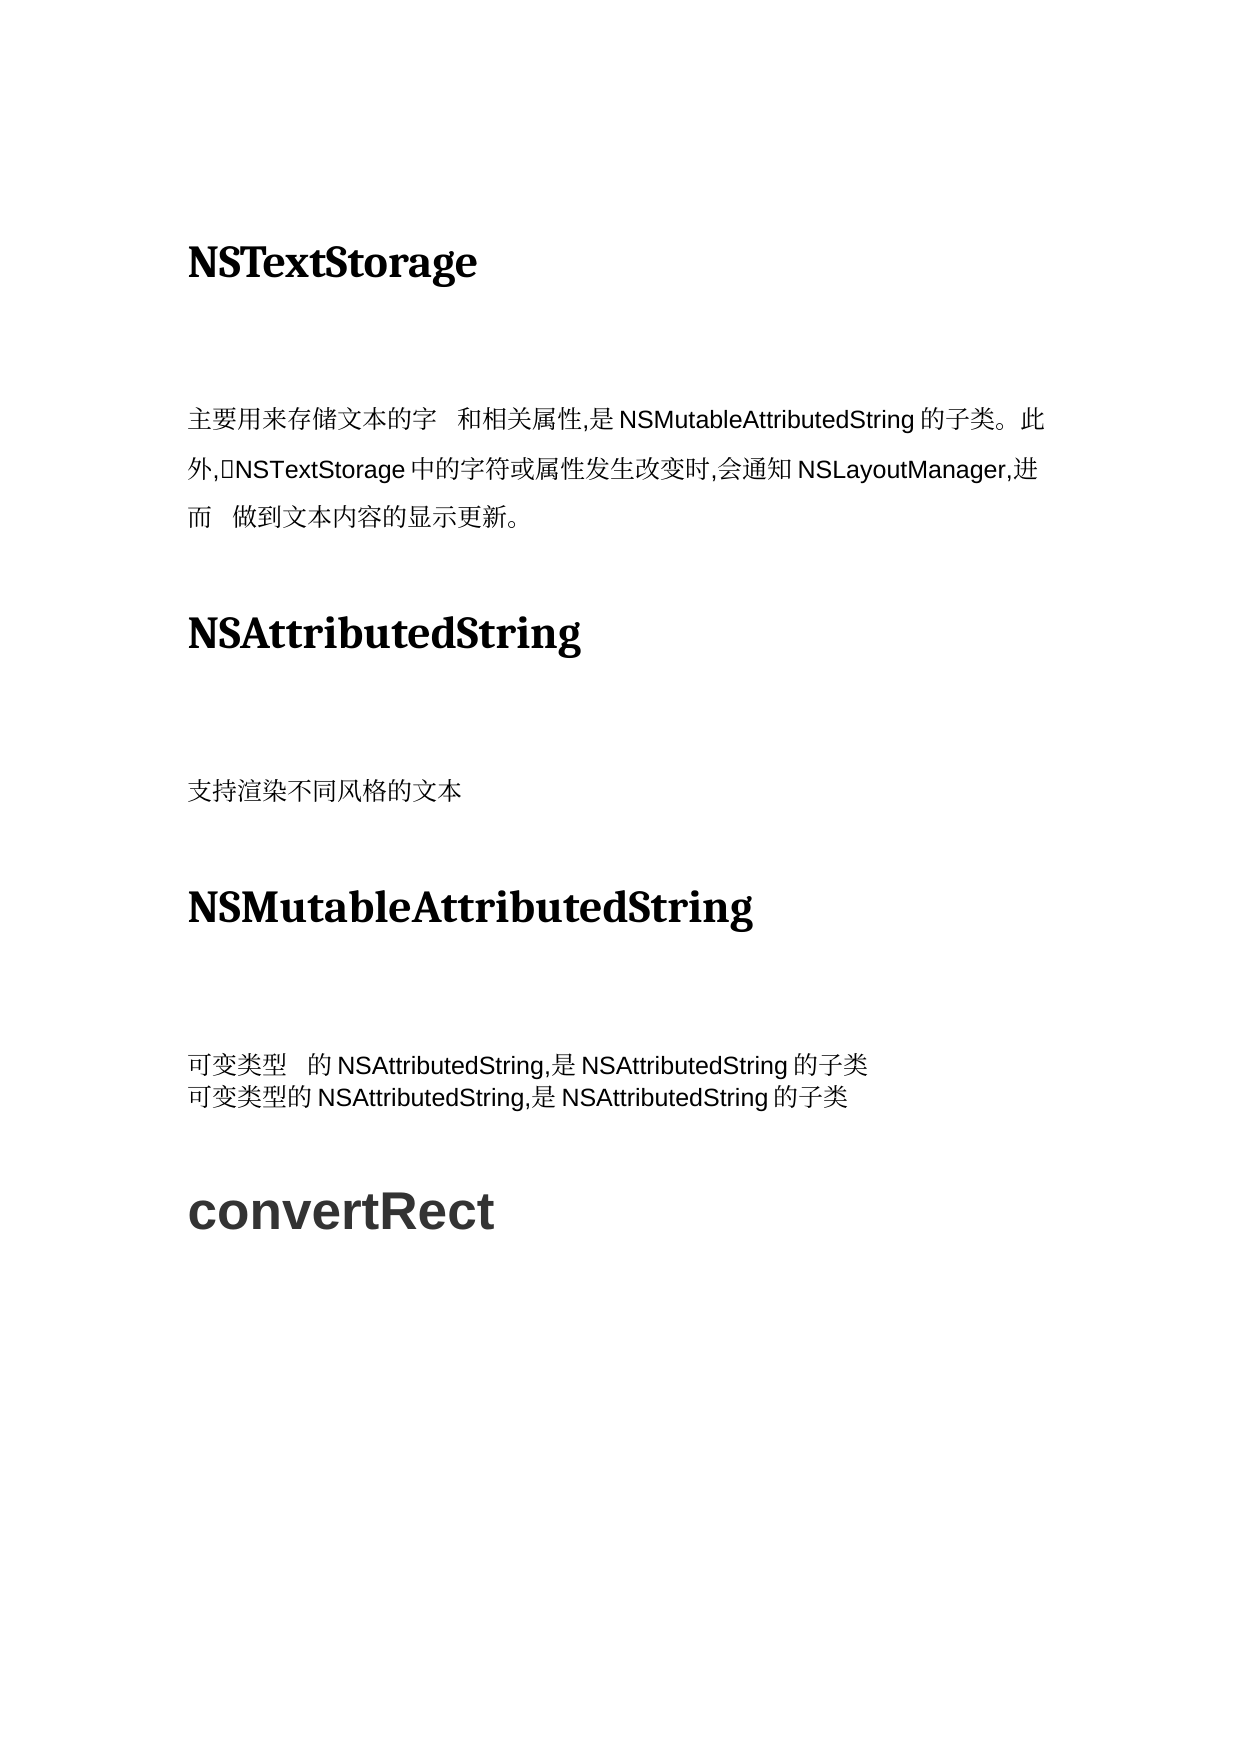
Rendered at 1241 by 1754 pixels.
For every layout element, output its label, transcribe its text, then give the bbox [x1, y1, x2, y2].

text 可变类型􏱢的NSAttributedString,是NSAttributedString的子类 [187, 1049, 1053, 1082]
text 可变类型􏱢的NSAttributedString,是NSAttributedString的子类 [187, 1082, 1053, 1114]
text 主要用来存储文本的字􏰹和相关属性,是NSMutableAttributedString的子类。此外,􏰓NSTextStorage中的字􏰹符或属性发生改变时,会通知NSLayoutManager,进而􏲮做到文本内容的显示更新。 [187, 403, 1053, 533]
subtitle convertRect [187, 1178, 1053, 1243]
subtitle NSAttributedString [187, 601, 1053, 666]
subtitle NSTextStorage [187, 230, 1053, 295]
text 支持渲染不同风格的文本 [187, 775, 1053, 808]
subtitle NSMutableAttributedString [187, 876, 1053, 941]
